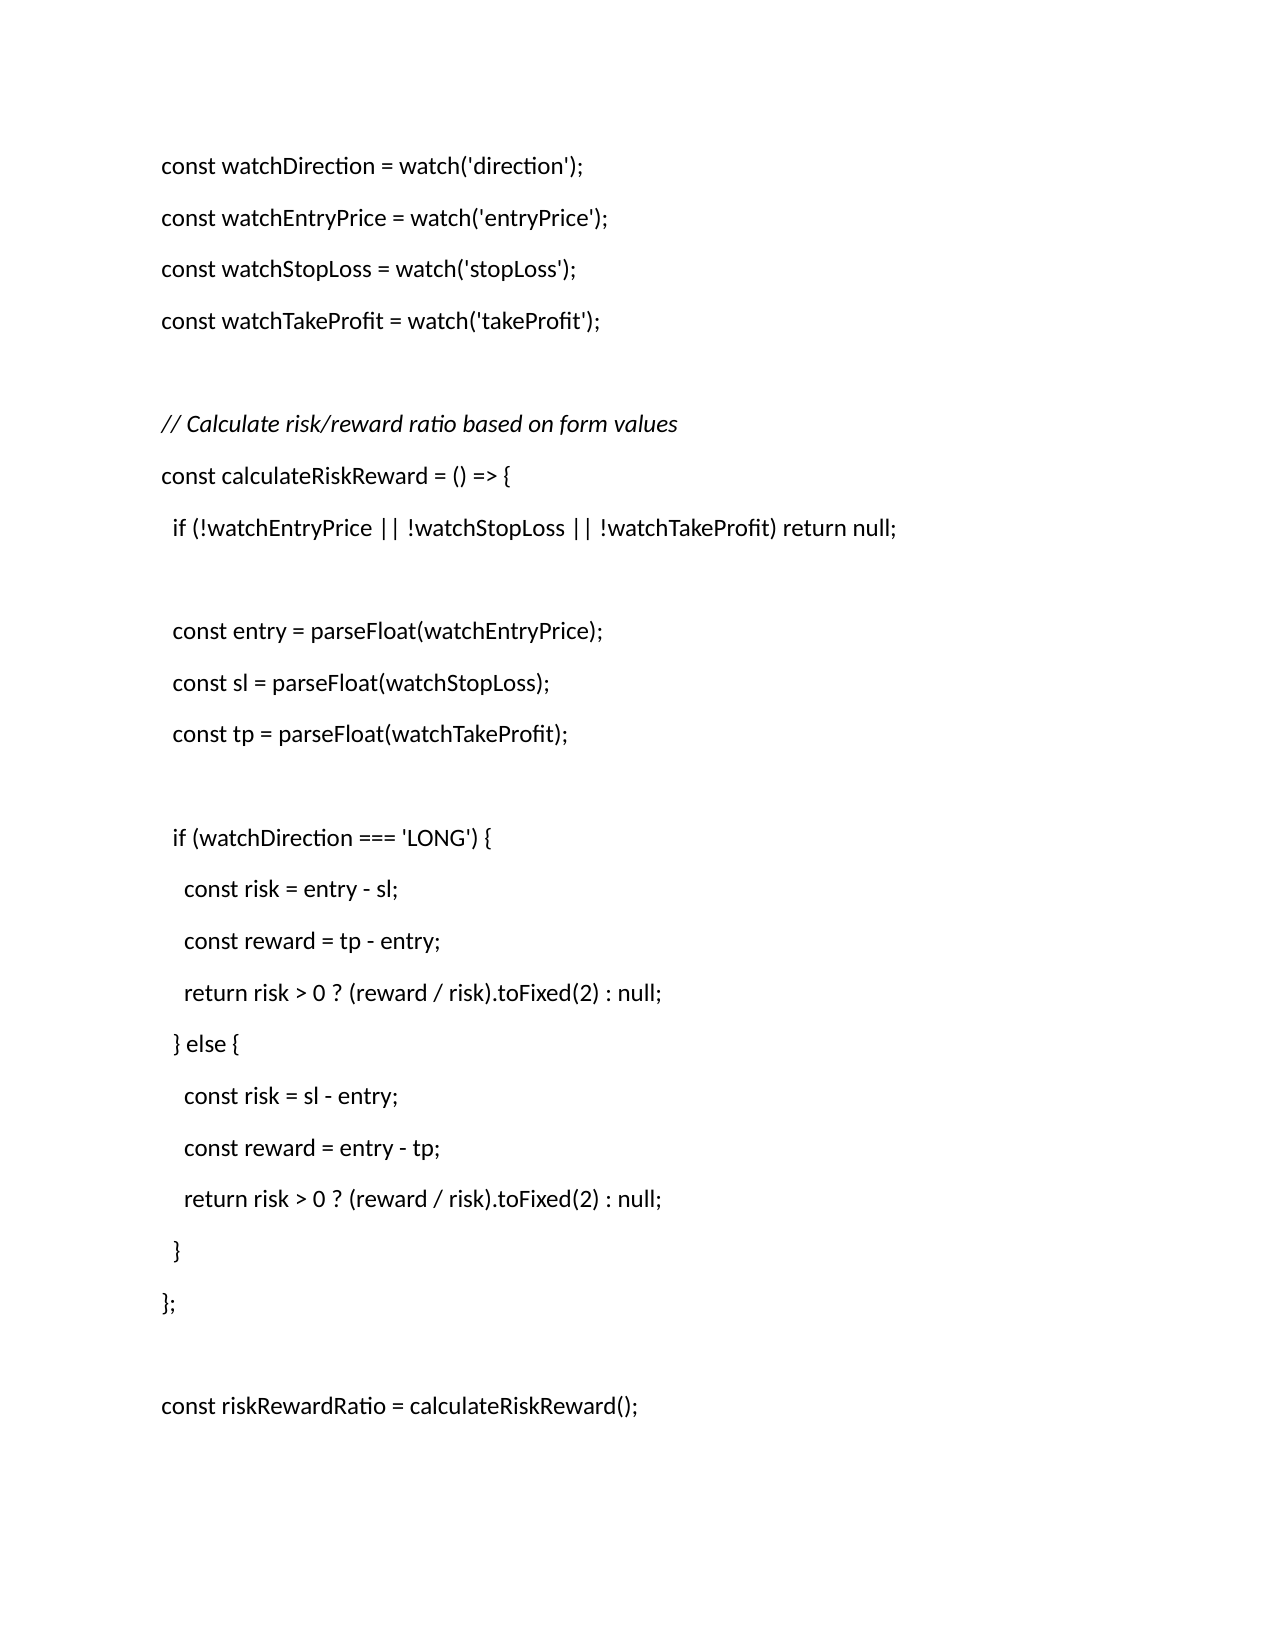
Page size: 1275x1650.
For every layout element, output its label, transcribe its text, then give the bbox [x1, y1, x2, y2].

text const calculateRiskReward = () => { [150, 460, 1125, 491]
text } else { [150, 1028, 1125, 1059]
text const watchStopLoss = watch('stopLoss'); [150, 253, 1125, 284]
text const riskRewardRatio = calculateRiskReward(); [150, 1390, 1125, 1421]
text } [150, 1235, 1125, 1266]
text if (!watchEntryPrice || !watchStopLoss || !watchTakeProfit) return null; [150, 512, 1125, 542]
text const watchTakeProfit = watch('takeProfit'); [150, 305, 1125, 336]
text const tp = parseFloat(watchTakeProfit); [150, 718, 1125, 749]
text const entry = parseFloat(watchEntryPrice); [150, 615, 1125, 646]
text return risk > 0 ? (reward / risk).toFixed(2) : null; [150, 1183, 1125, 1214]
text }; [150, 1287, 1125, 1317]
text const watchEntryPrice = watch('entryPrice'); [150, 202, 1125, 232]
text const sl = parseFloat(watchStopLoss); [150, 667, 1125, 697]
text const watchDirection = watch('direction'); [150, 150, 1125, 181]
text const reward = tp - entry; [150, 925, 1125, 956]
text const risk = entry - sl; [150, 873, 1125, 904]
text const reward = entry - tp; [150, 1132, 1125, 1162]
text return risk > 0 ? (reward / risk).toFixed(2) : null; [150, 977, 1125, 1007]
text const risk = sl - entry; [150, 1080, 1125, 1111]
text if (watchDirection === 'LONG') { [150, 822, 1125, 852]
text // Calculate risk/reward ratio based on form values [150, 408, 1125, 439]
